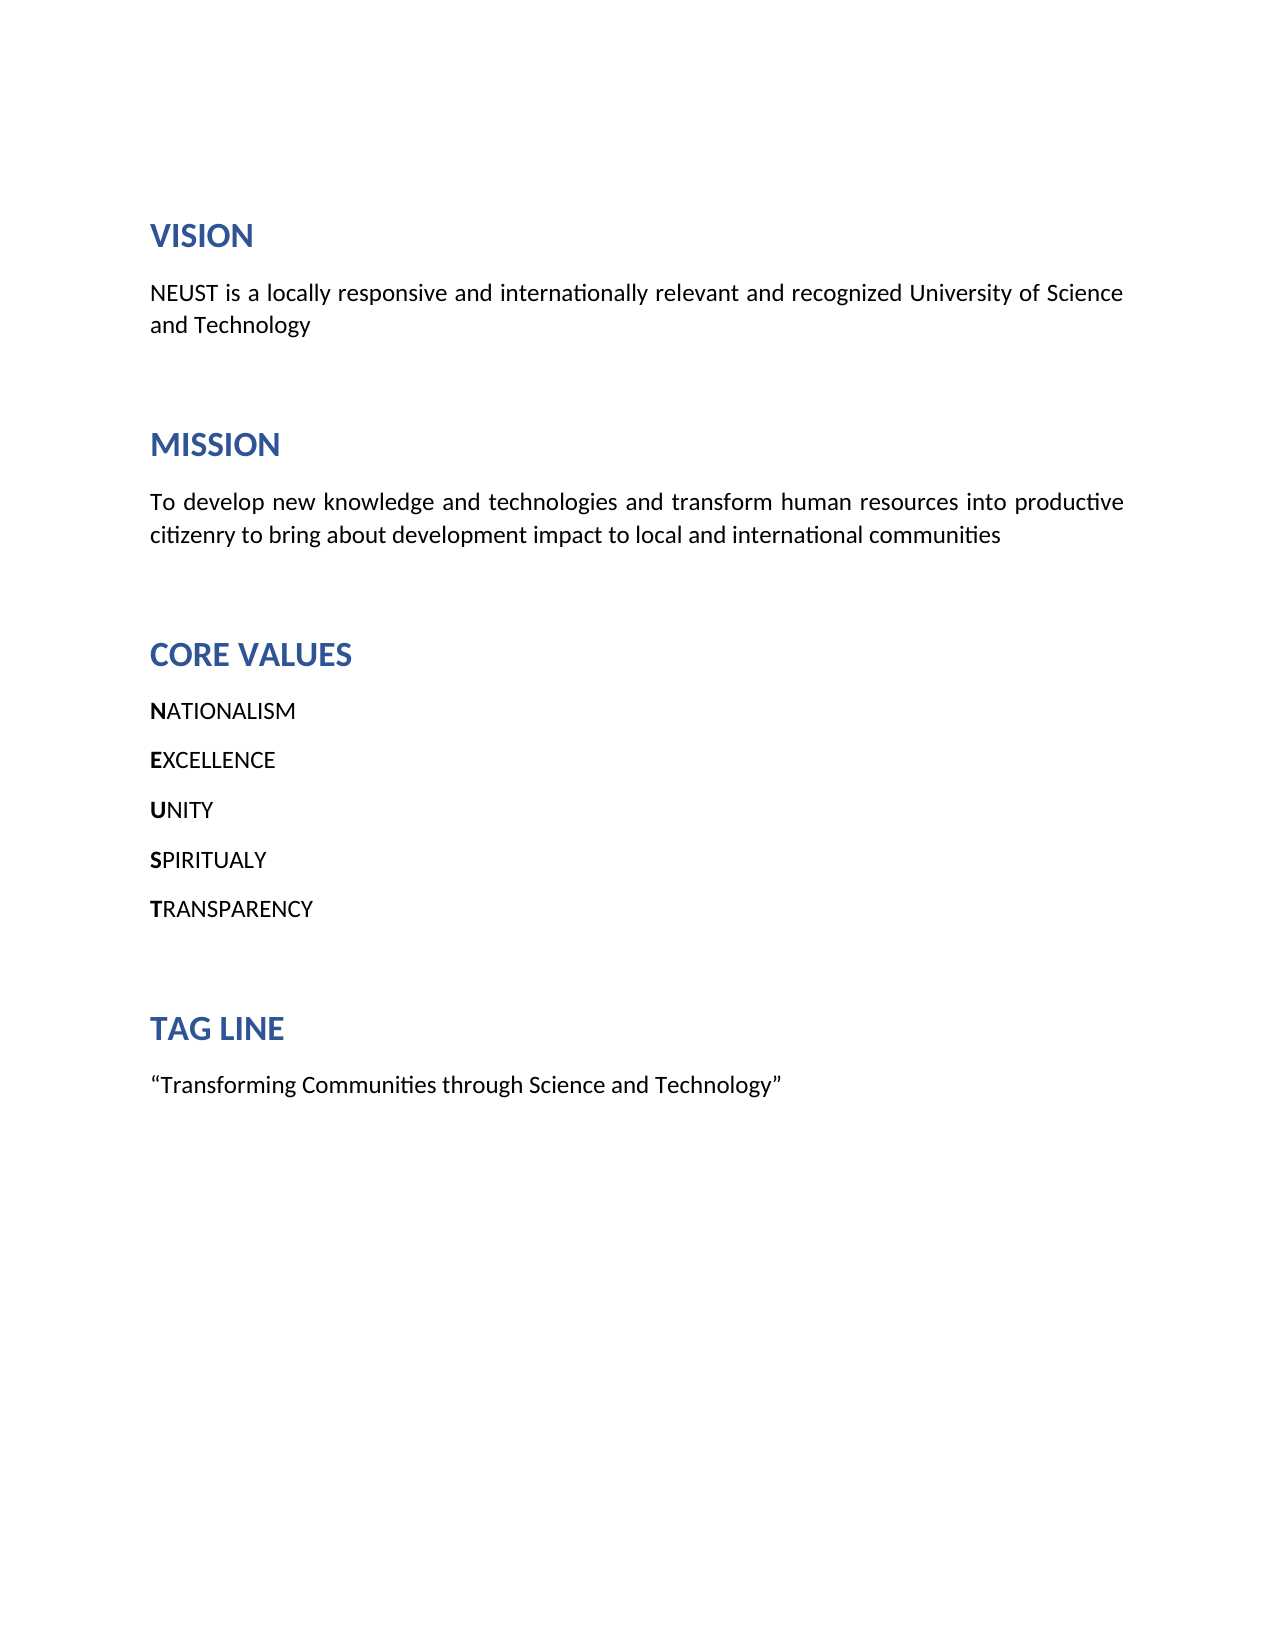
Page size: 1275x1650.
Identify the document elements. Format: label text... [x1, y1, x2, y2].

text SPIRITUALY [150, 844, 1125, 874]
text NEUST is a locally responsive and internationally relevant and recognized University of Science and Technology [150, 277, 1125, 340]
text TAG LINE [150, 1006, 1125, 1049]
text NATIONALISM [150, 695, 1125, 726]
text TRANSPARENCY [150, 893, 1125, 924]
text “Transforming Communities through Science and Technology” [150, 1069, 1125, 1100]
text To develop new knowledge and technologies and transform human resources into productive citizenry to bring about development impact to local and international communities [150, 486, 1125, 549]
text EXCELLENCE [150, 744, 1125, 775]
text CORE VALUES [150, 632, 1125, 675]
text VISION [150, 213, 1125, 257]
text UNITY [150, 794, 1125, 825]
text MISSION [150, 422, 1125, 466]
